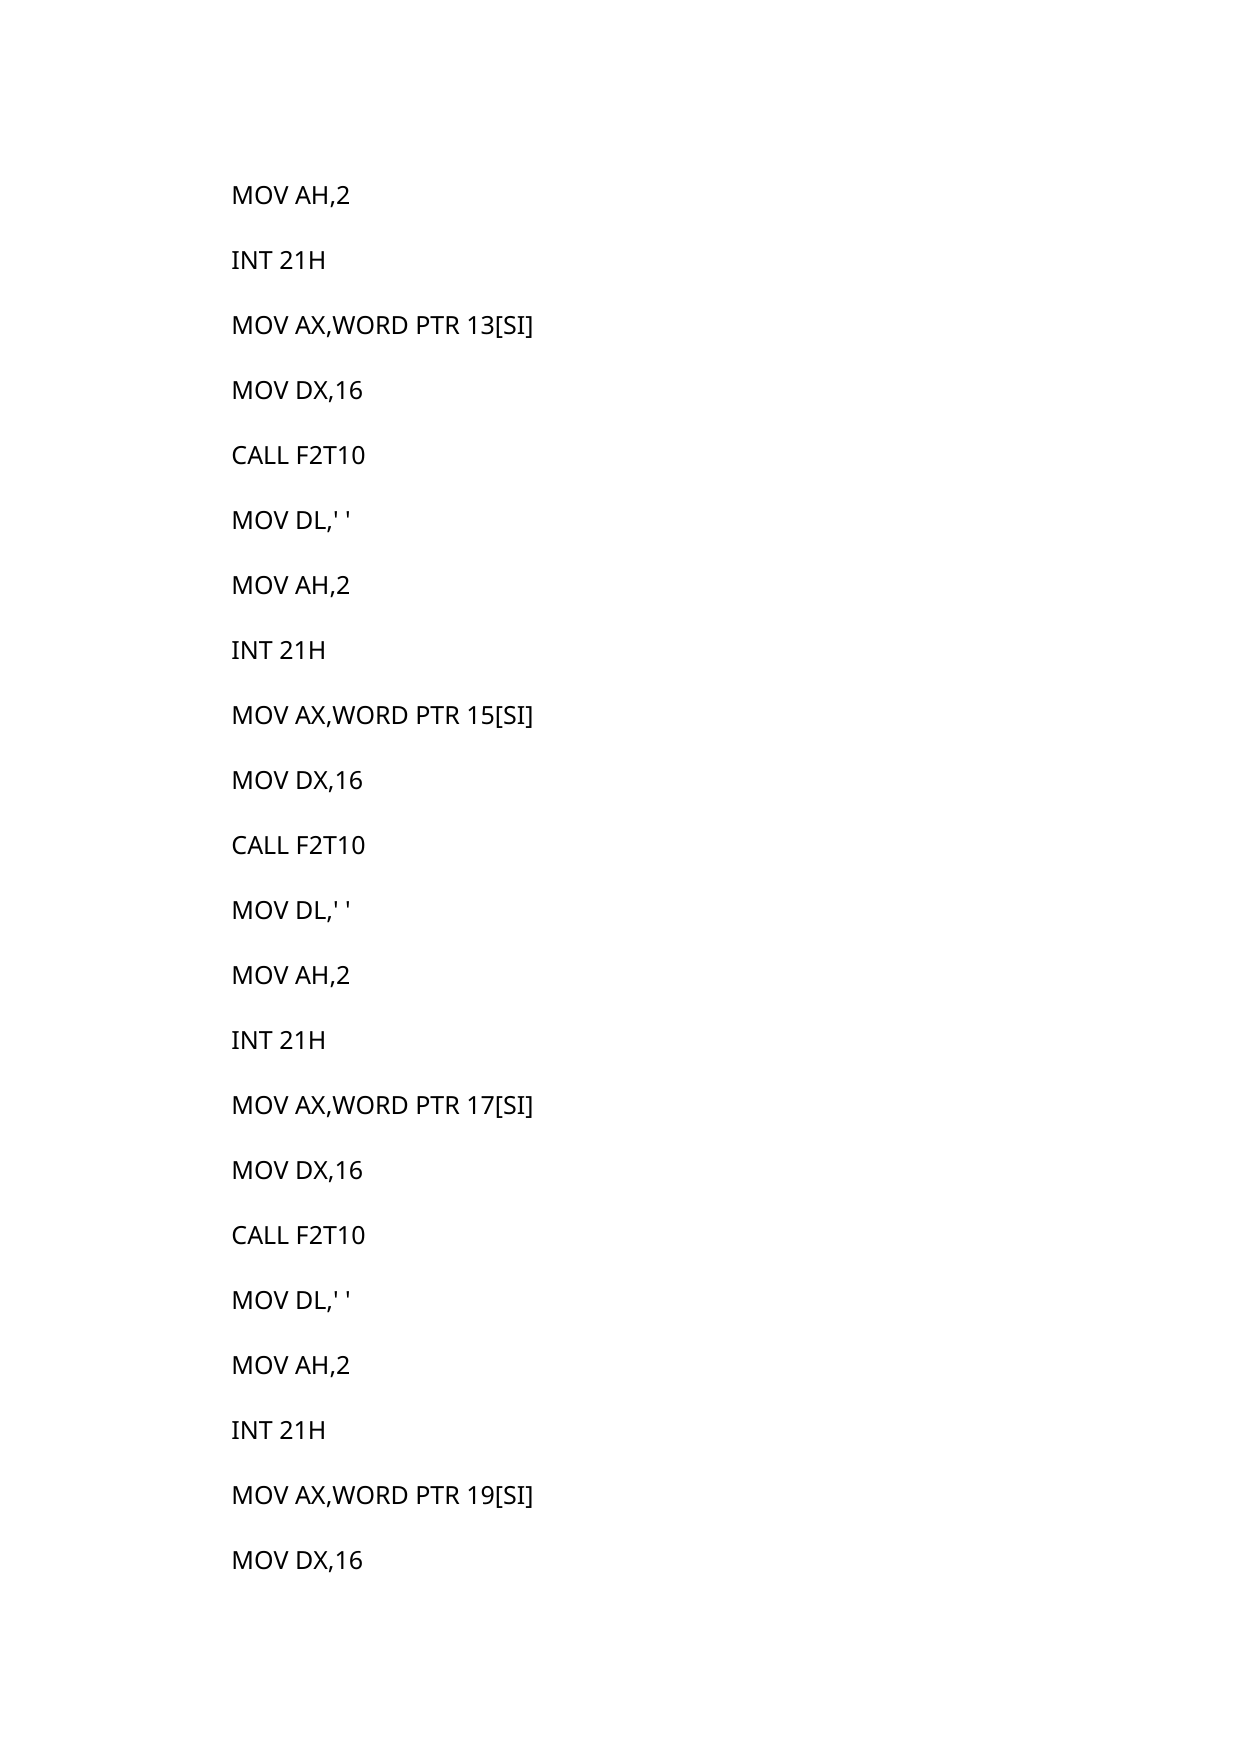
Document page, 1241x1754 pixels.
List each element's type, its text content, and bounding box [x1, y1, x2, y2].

text MOV AH,2 [187, 552, 1053, 617]
text MOV DX,16 [187, 1137, 1053, 1202]
text MOV DX,16 [187, 1527, 1053, 1592]
text MOV DX,16 [187, 747, 1053, 812]
text MOV AX,WORD PTR 13[SI] [187, 292, 1053, 357]
text MOV AX,WORD PTR 17[SI] [187, 1072, 1053, 1137]
text CALL F2T10 [187, 422, 1053, 487]
text INT 21H [187, 1397, 1053, 1462]
text CALL F2T10 [187, 1202, 1053, 1267]
text INT 21H [187, 617, 1053, 682]
text MOV DX,16 [187, 357, 1053, 422]
text MOV DL,' ' [187, 877, 1053, 942]
text INT 21H [187, 227, 1053, 292]
text MOV AH,2 [187, 942, 1053, 1007]
text MOV AX,WORD PTR 15[SI] [187, 682, 1053, 747]
text MOV AH,2 [187, 162, 1053, 227]
text CALL F2T10 [187, 812, 1053, 877]
text INT 21H [187, 1007, 1053, 1072]
text MOV DL,' ' [187, 1267, 1053, 1332]
text MOV AH,2 [187, 1332, 1053, 1397]
text MOV AX,WORD PTR 19[SI] [187, 1462, 1053, 1527]
text MOV DL,' ' [187, 487, 1053, 552]
